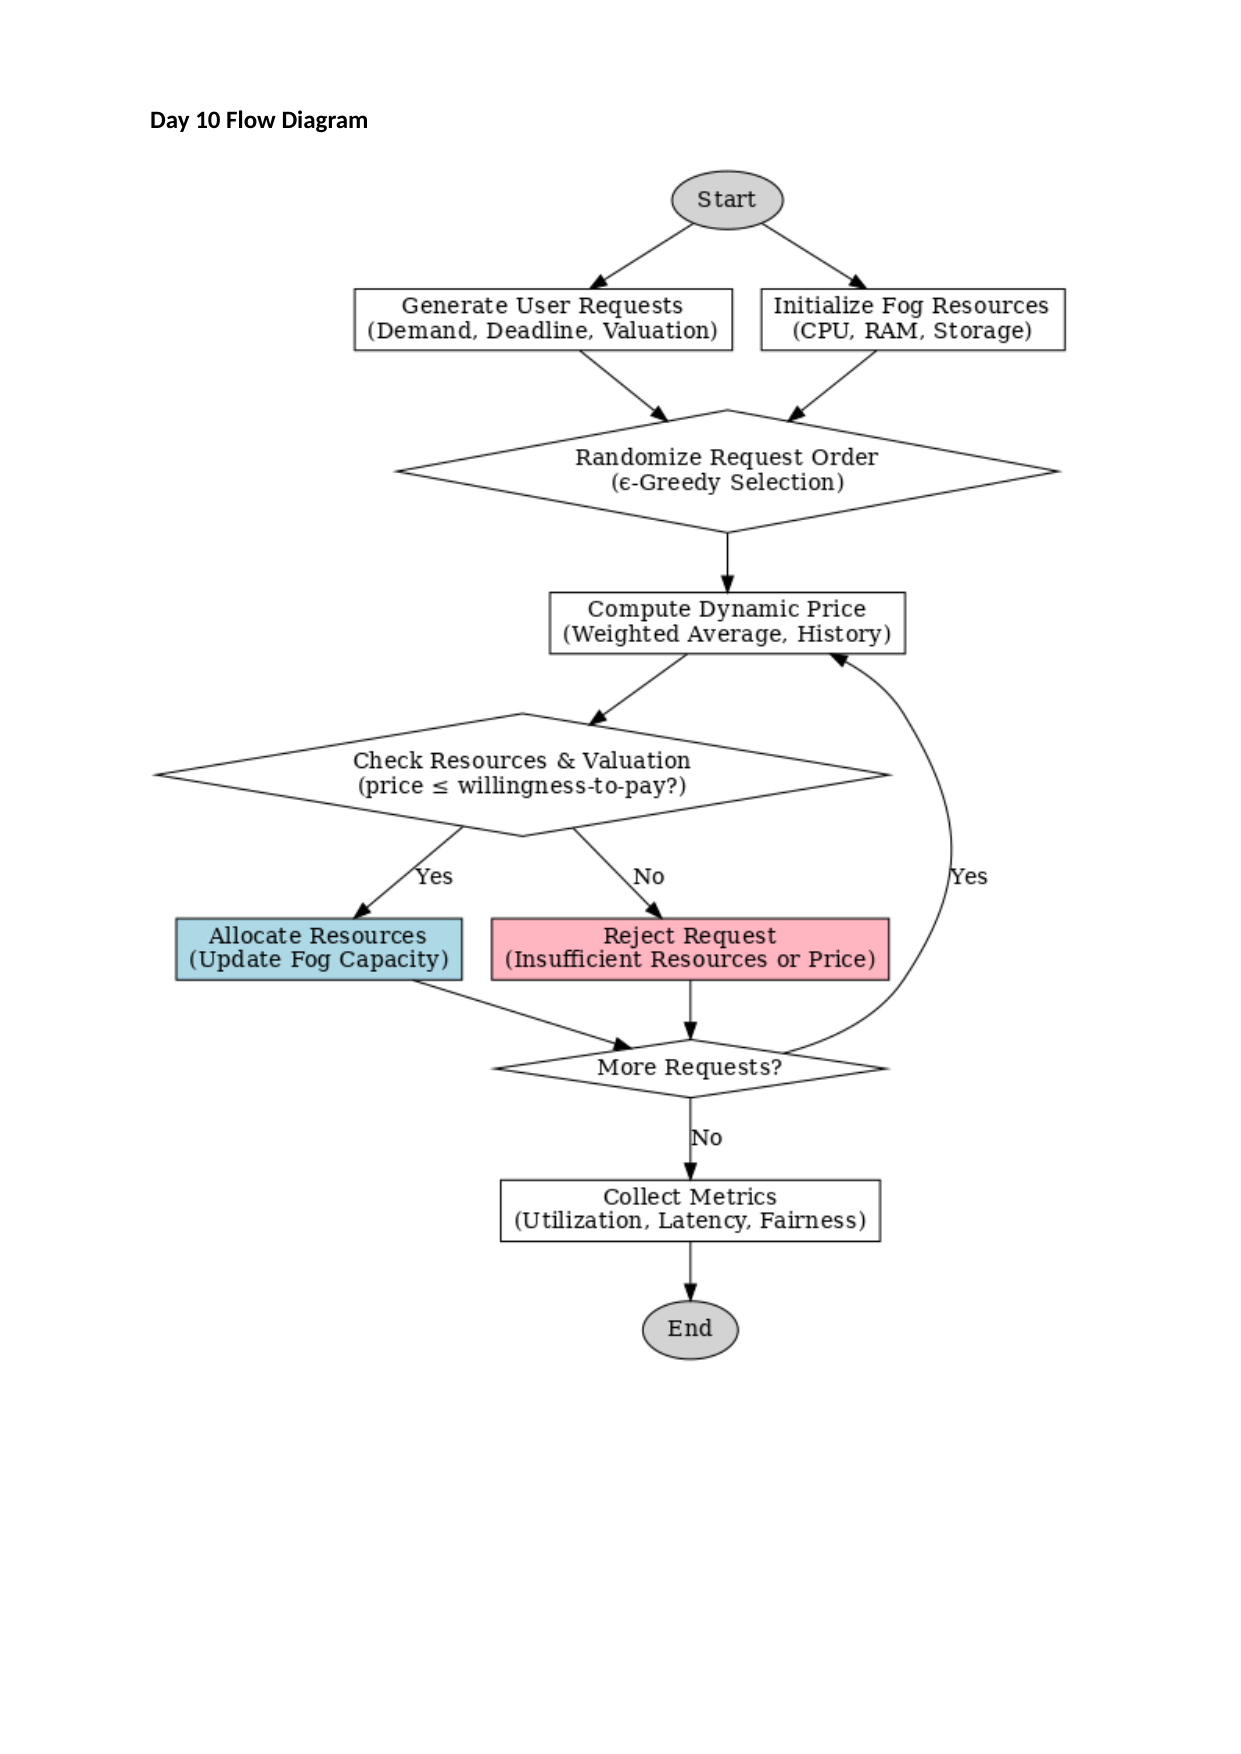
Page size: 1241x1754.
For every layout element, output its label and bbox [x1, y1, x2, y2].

picture [150, 165, 1071, 1366]
